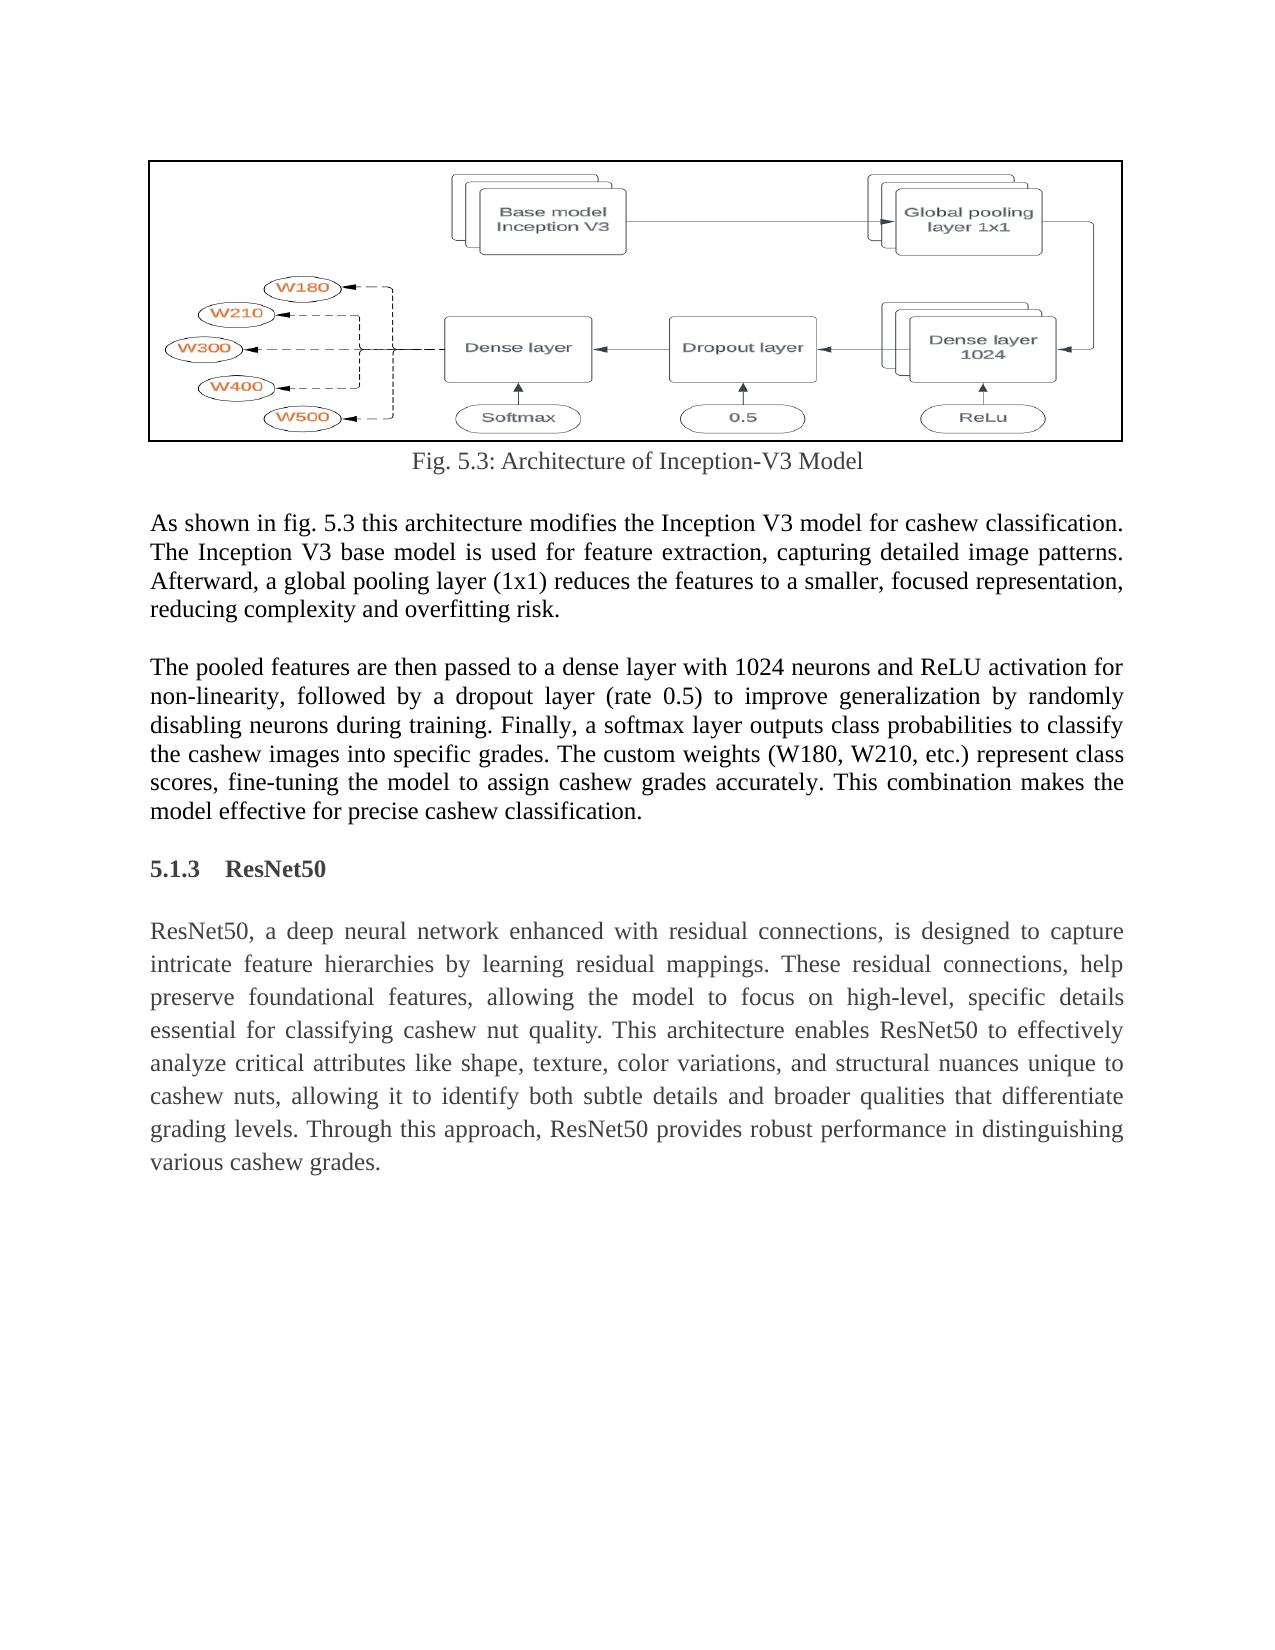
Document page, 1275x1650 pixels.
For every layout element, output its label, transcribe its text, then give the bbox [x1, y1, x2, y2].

text ResNet50, a deep neural network enhanced with residual connections, is designed to capture intricate feature hierarchies by learning residual mappings. These residual connections, help preserve foundational features, allowing the model to focus on high-level, specific details essential for classifying cashew nut quality. This architecture enables ResNet50 to effectively analyze critical attributes like shape, texture, color variations, and structural nuances unique to cashew nuts, allowing it to identify both subtle details and broader qualities that differentiate grading levels. Through this approach, ResNet50 provides robust performance in distinguishing various cashew grades. [150, 916, 1125, 1176]
list ResNet50 [150, 854, 1125, 883]
text The pooled features are then passed to a dense layer with 1024 neurons and ReLU activation for non-linearity, followed by a dropout layer (rate 0.5) to improve generalization by randomly disabling neurons during training. Finally, a softmax layer outputs class probabilities to classify the cashew images into specific grades. The custom weights (W180, W210, etc.) represent class scores, fine-tuning the model to assign cashew grades accurately. This combination makes the model effective for precise cashew classification. [150, 652, 1125, 825]
text As shown in fig. 5.3 this architecture modifies the Inception V3 model for cashew classification. The Inception V3 base model is used for feature extraction, capturing detailed image patterns. Afterward, a global pooling layer (1x1) reduces the features to a smaller, focused representation, reducing complexity and overfitting risk. [150, 508, 1125, 623]
picture [150, 162, 1121, 440]
